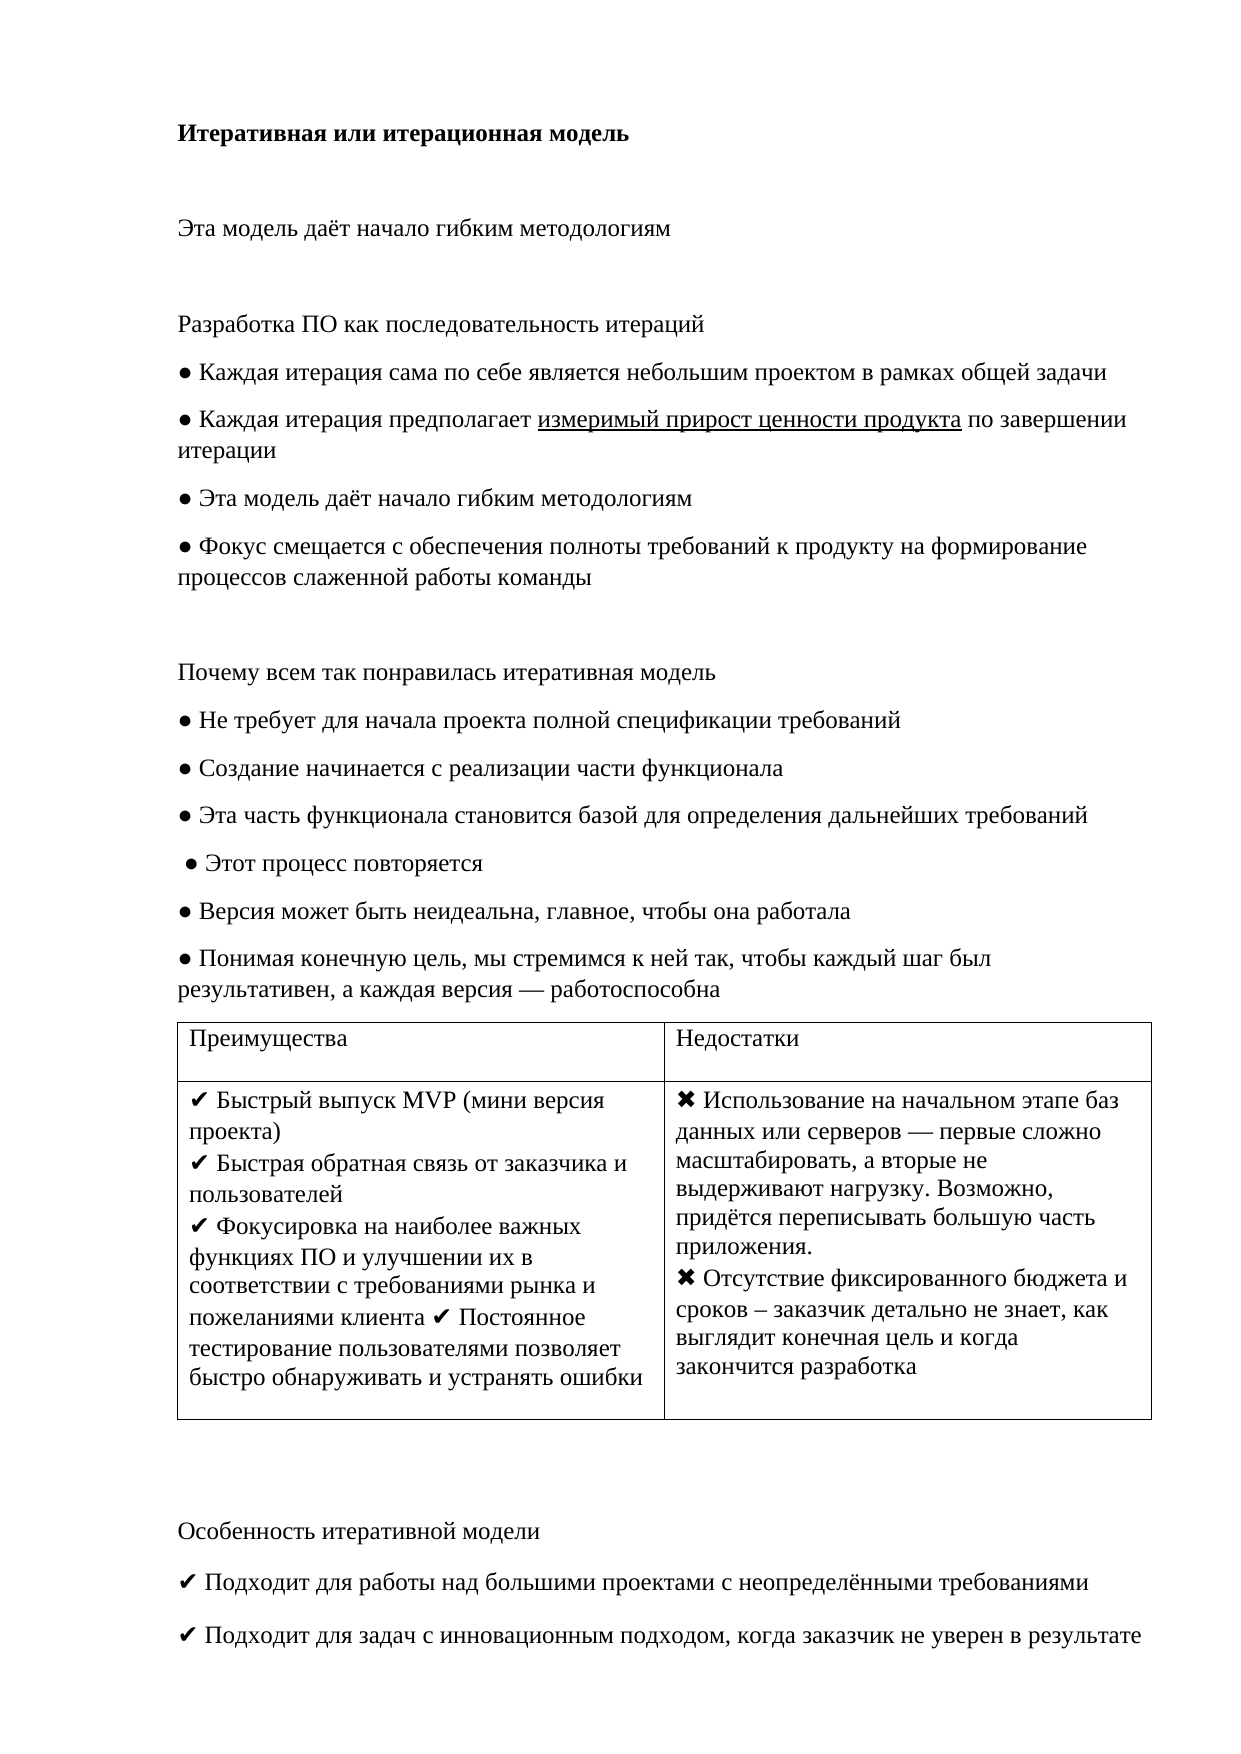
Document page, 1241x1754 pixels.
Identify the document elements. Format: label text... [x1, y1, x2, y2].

text ● Понимая конечную цель, мы стремимся к ней так, чтобы каждый шаг был результативен, а каждая версия — работоспособна [177, 943, 1152, 1003]
text ✔ Подходит для работы над большими проектами с неопределёнными требованиями [177, 1563, 1152, 1598]
text ● Не требует для начала проекта полной спецификации требований [177, 705, 1152, 734]
text Итеративная или итерационная модель [177, 118, 1152, 147]
text Почему всем так понравилась итеративная модель [177, 657, 1152, 686]
text ● Каждая итерация предполагает измеримый прирост ценности продукта по завершении итерации [177, 404, 1152, 464]
text ● Фокус смещается с обеспечения полноты требований к продукту на формирование процессов слаженной работы команды [177, 531, 1152, 591]
table_cell ✔ Быстрый выпуск MVP (мини версия проекта) ✔ Быстрая обратная связь от заказчика и пользователей ✔ Фокусировка на наиболее важных функциях ПО и улучшении их в соответствии с требованиями рынка и пожеланиями клиента ✔ Постоянное тестирование пользователями позволяет быстро обнаруживать и устранять ошибки [178, 1082, 664, 1419]
text ● Создание начинается с реализации части функционала [177, 753, 1152, 781]
text ● Этот процесс повторяется [177, 848, 1152, 877]
text ● Эта часть функционала становится базой для определения дальнейших требований [177, 800, 1152, 829]
text Эта модель даёт начало гибким методологиям [177, 213, 1152, 242]
text ● Каждая итерация сама по себе является небольшим проектом в рамках общей задачи [177, 357, 1152, 385]
text Особенность итеративной модели [177, 1516, 1152, 1544]
table_header Преимущества [178, 1023, 664, 1081]
text ● Эта модель даёт начало гибким методологиям [177, 483, 1152, 512]
table_cell ✖ Использование на начальном этапе баз данных или серверов — первые сложно масштабировать, а вторые не выдерживают нагрузку. Возможно, придётся переписывать большую часть приложения. ✖ Отсутствие фиксированного бюджета и сроков – заказчик детально не знает, как выглядит конечная цель и когда закончится разработка [665, 1082, 1151, 1419]
table_header Недостатки [665, 1023, 1151, 1081]
text ✔ Подходит для задач с инновационным подходом, когда заказчик не уверен в результате [177, 1617, 1152, 1651]
text Разработка ПО как последовательность итераций [177, 309, 1152, 338]
text ● Версия может быть неидеальна, главное, чтобы она работала [177, 896, 1152, 924]
